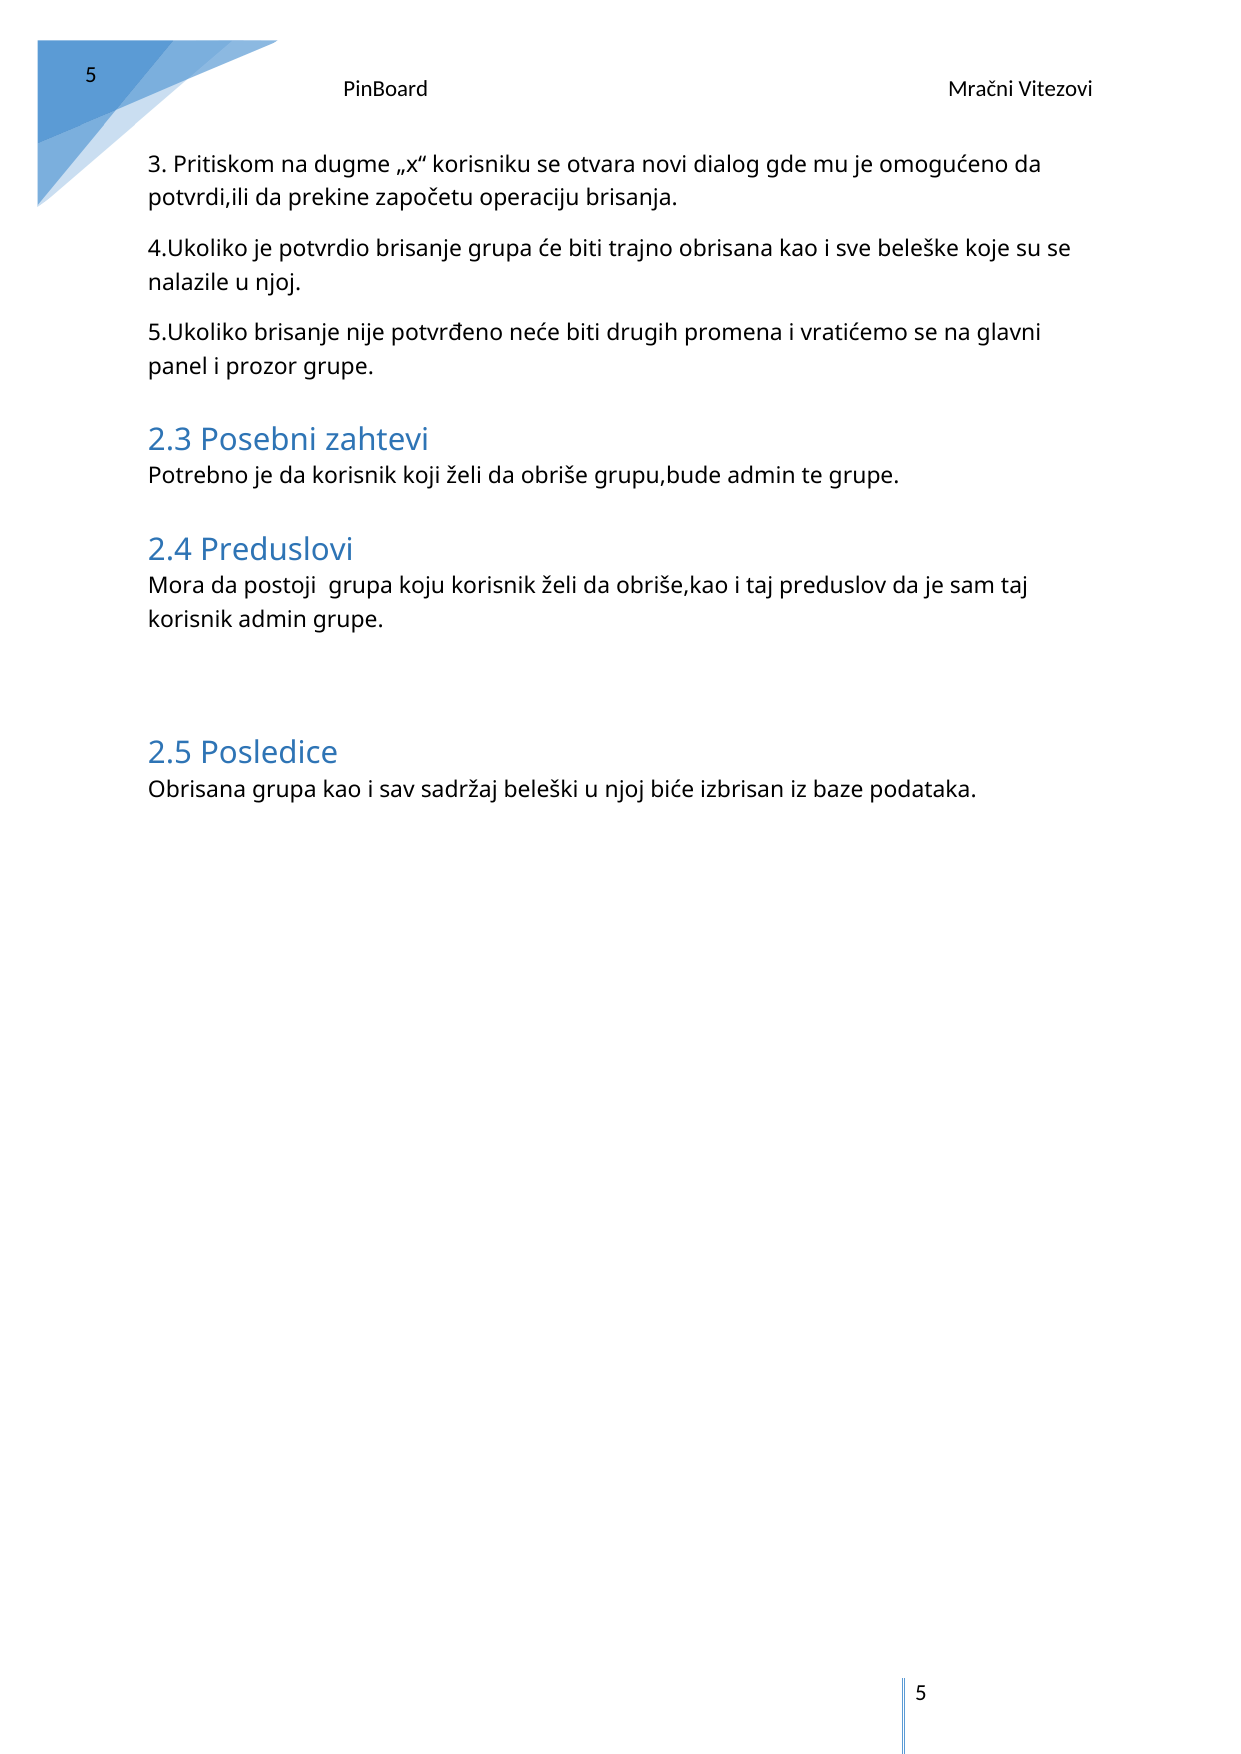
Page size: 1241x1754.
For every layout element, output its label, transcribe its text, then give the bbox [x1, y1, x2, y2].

subtitle 2.3 Posebni zahtevi [148, 417, 1093, 459]
subtitle 2.4 Preduslovi [148, 526, 1093, 569]
text 3. Pritiskom na dugme „x“ korisniku se otvara novi dialog gde mu je omogućeno da potvrdi,ili da prekine započetu operaciju brisanja. [148, 148, 1093, 213]
text 4.Ukoliko je potvrdio brisanje grupa će biti trajno obrisana kao i sve beleške koje su se nalazile u njoj. [148, 232, 1093, 297]
text 5.Ukoliko brisanje nije potvrđeno neće biti drugih promena i vratićemo se na glavni panel i prozor grupe. [148, 316, 1093, 381]
subtitle 2.5 Posledice [148, 731, 1093, 773]
text Mora da postoji grupa koju korisnik želi da obriše,kao i taj preduslov da je sam taj korisnik admin grupe. [148, 569, 1093, 634]
picture [37, 40, 279, 209]
text Obrisana grupa kao i sav sadržaj beleški u njoj biće izbrisan iz baze podataka. [148, 773, 1093, 804]
text Potrebno je da korisnik koji želi da obriše grupu,bude admin te grupe. [148, 459, 1093, 491]
